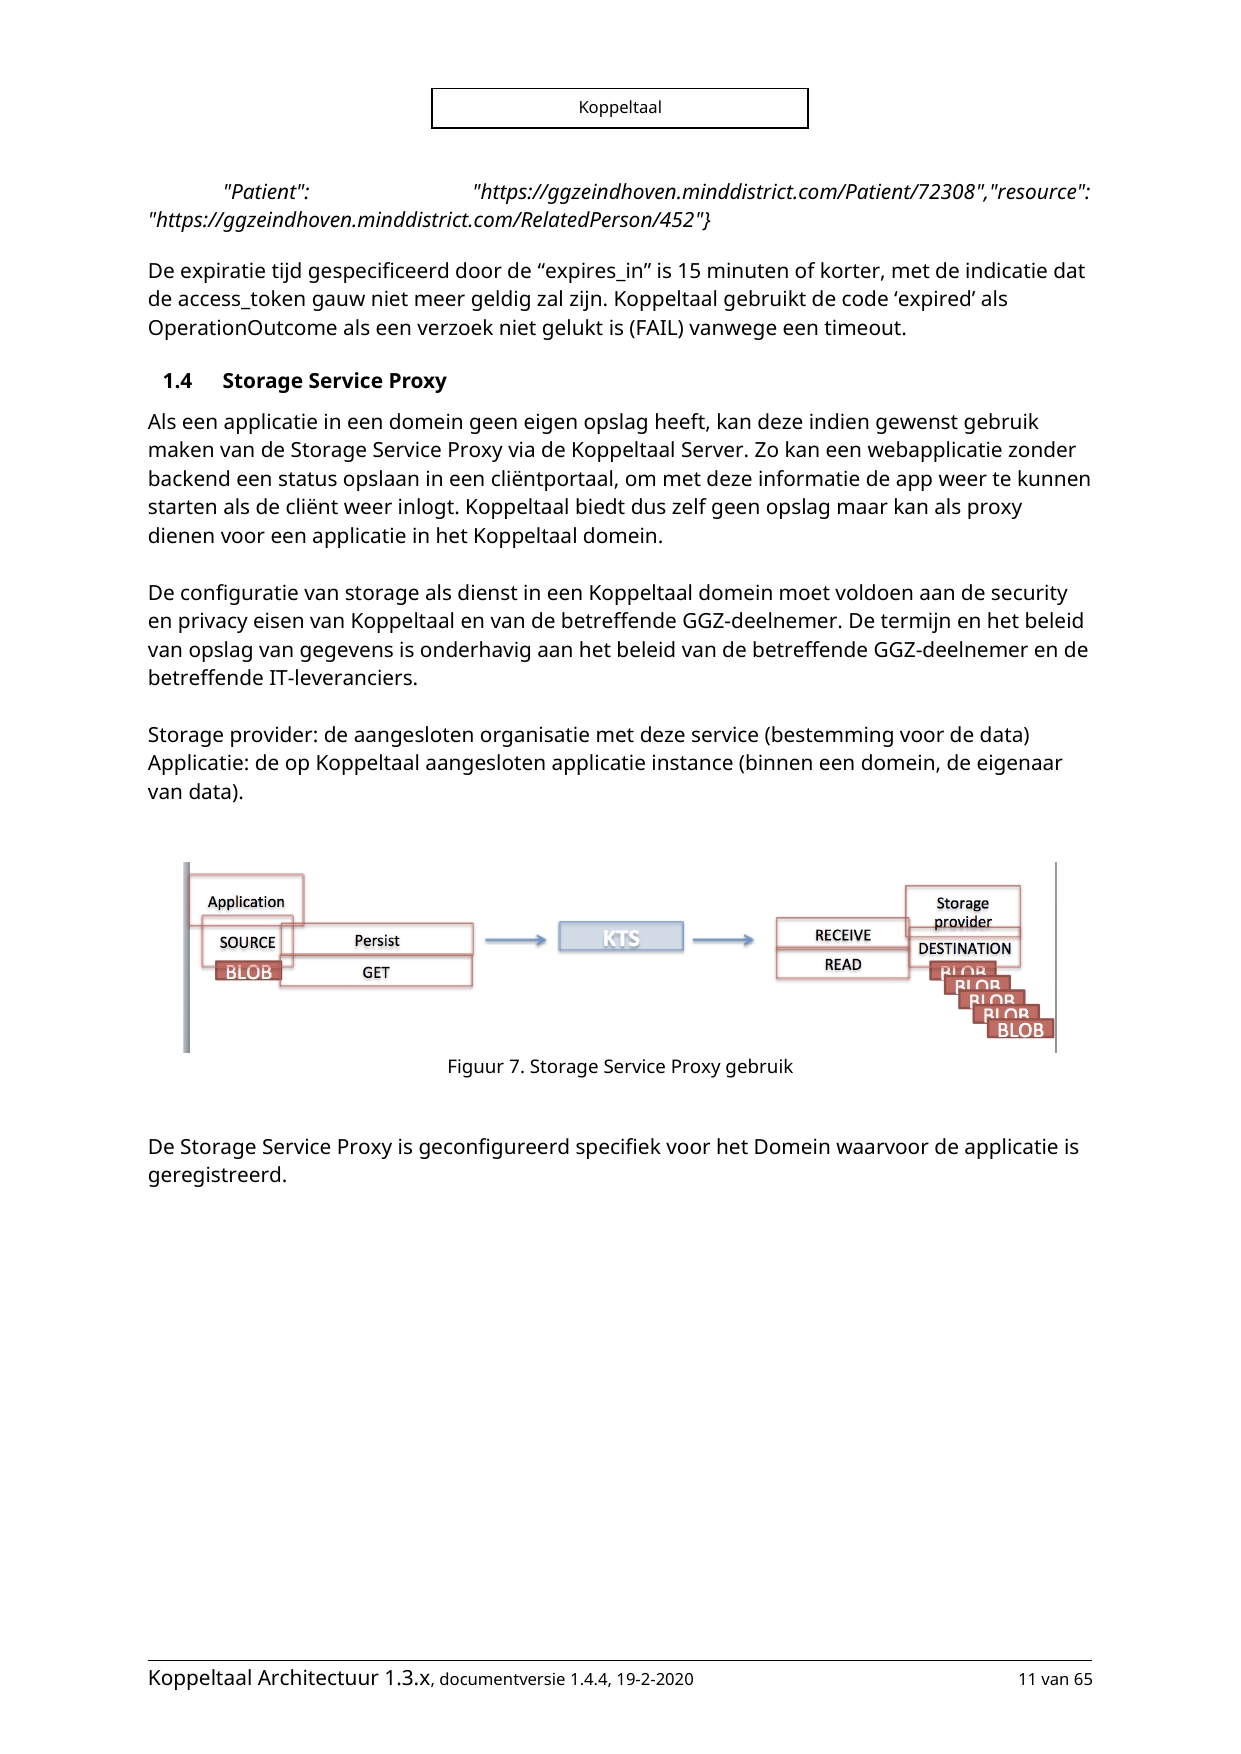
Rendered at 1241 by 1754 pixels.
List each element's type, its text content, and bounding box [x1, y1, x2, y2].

text Applicatie: de op Koppeltaal aangesloten applicatie instance (binnen een domein, de eigenaar van data). [148, 748, 1092, 805]
picture [183, 862, 1057, 1053]
text Als een applicatie in een domein geen eigen opslag heeft, kan deze indien gewenst gebruik maken van de Storage Service Proxy via de Koppeltaal Server. Zo kan een webapplicatie zonder backend een status opslaan in een cliëntportaal, om met deze informatie de app weer te kunnen starten als de cliënt weer inlogt. Koppeltaal biedt dus zelf geen opslag maar kan als proxy dienen voor een applicatie in het Koppeltaal domein. [148, 407, 1092, 549]
text De configuratie van storage als dienst in een Koppeltaal domein moet voldoen aan de security en privacy eisen van Koppeltaal en van de betreffende GGZ-deelnemer. De termijn en het beleid van opslag van gegevens is onderhavig aan het beleid van de betreffende GGZ-deelnemer en de betreffende IT-leveranciers. [148, 578, 1092, 692]
text De expiratie tijd gespecificeerd door de “expires_in” is 15 minuten of korter, met de indicatie dat de access_token gauw niet meer geldig zal zijn. Koppeltaal gebruikt de code ‘expired’ als OperationOutcome als een verzoek niet gelukt is (FAIL) vanwege een timeout. [148, 256, 1092, 341]
subtitle Storage Service Proxy [162, 366, 1092, 395]
text Storage provider: de aangesloten organisatie met deze service (bestemming voor de data) [148, 720, 1092, 748]
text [148, 177, 1092, 234]
text De Storage Service Proxy is geconfigureerd specifiek voor het Domein waarvoor de applicatie is geregistreerd. [148, 1132, 1092, 1189]
